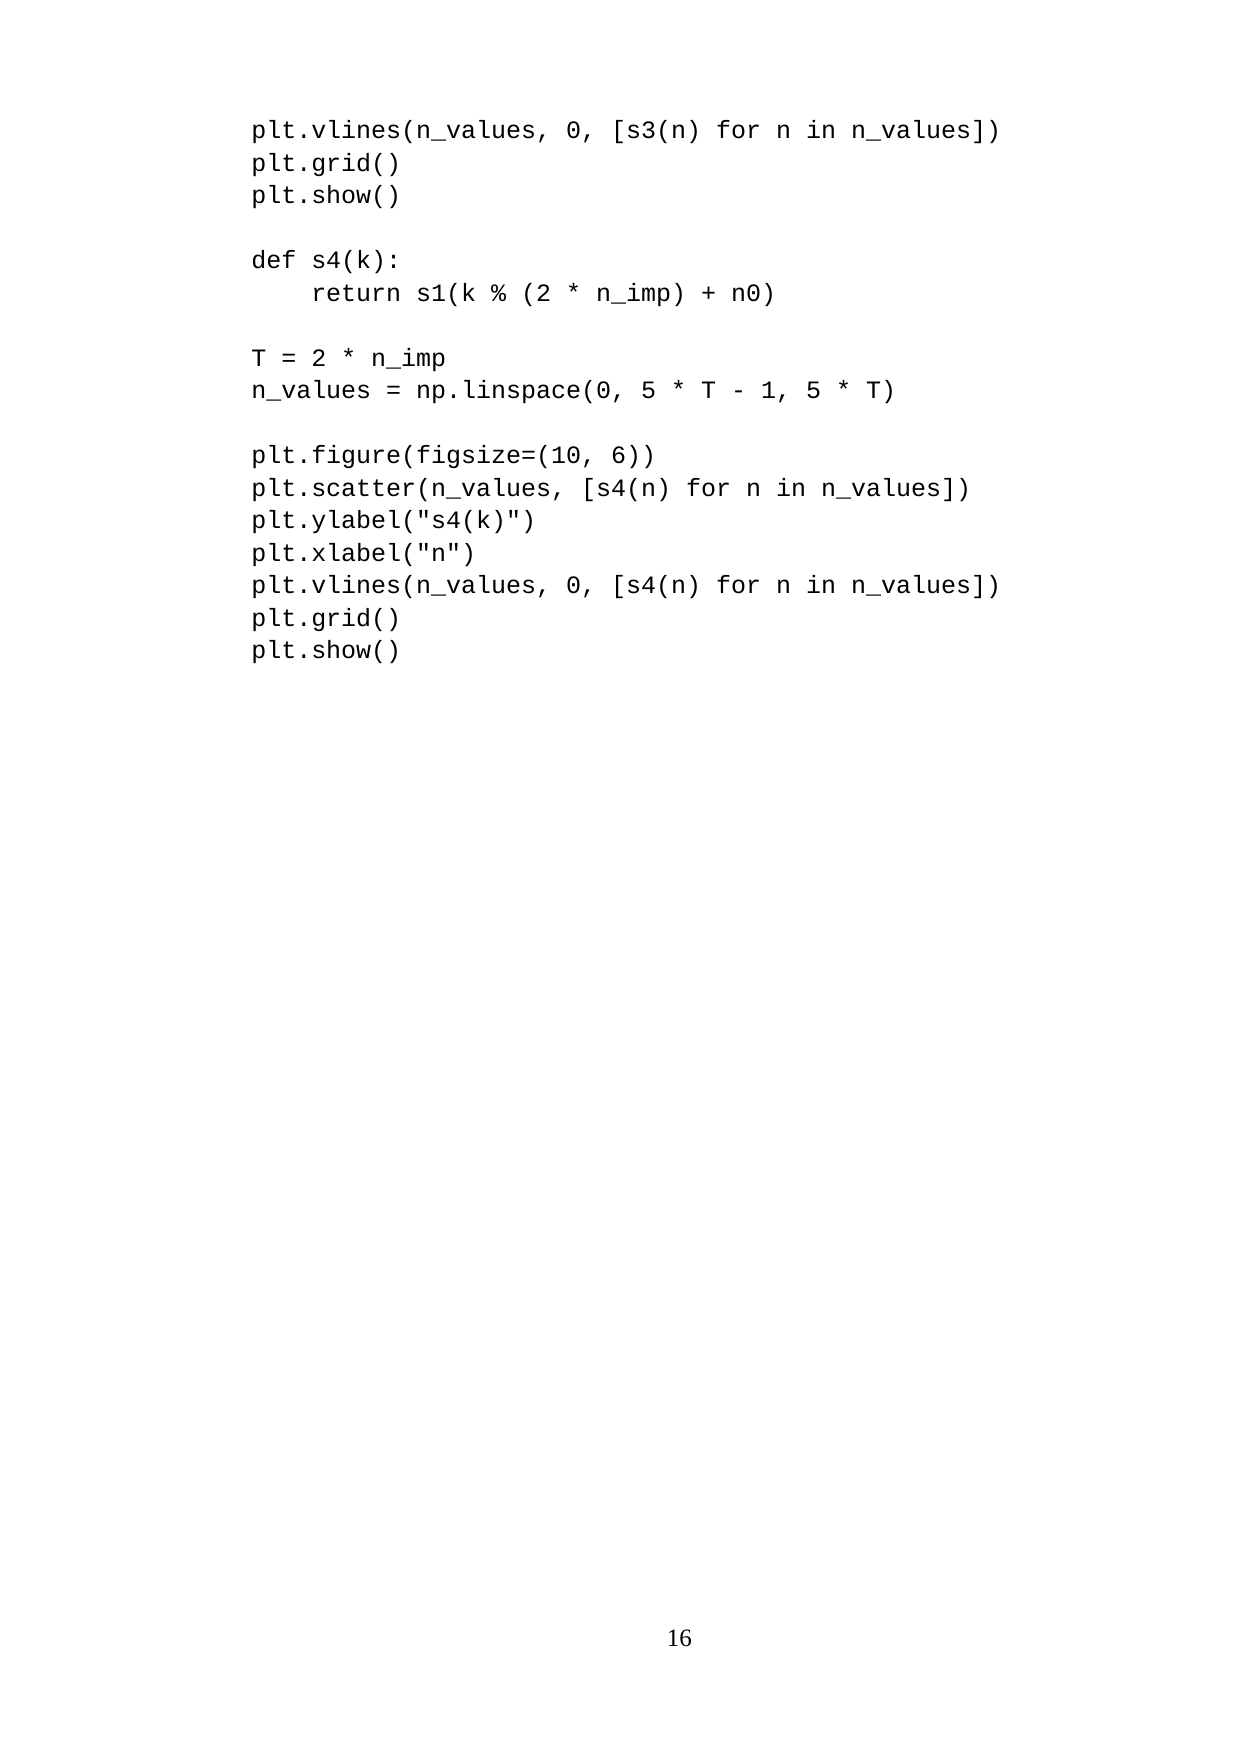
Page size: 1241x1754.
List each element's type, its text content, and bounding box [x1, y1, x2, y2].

text T = 2 * n_imp [177, 346, 1181, 374]
text def s4(k): [177, 248, 1181, 276]
text plt.figure(figsize=(10, 6)) [177, 443, 1181, 471]
text plt.vlines(n_values, 0, [s3(n) for n in n_values]) [177, 118, 1181, 146]
text plt.show() [177, 183, 1181, 211]
text plt.grid() [177, 606, 1181, 634]
text plt.scatter(n_values, [s4(n) for n in n_values]) [177, 476, 1181, 504]
text plt.vlines(n_values, 0, [s4(n) for n in n_values]) [177, 573, 1181, 601]
text plt.xlabel("n") [177, 541, 1181, 569]
text return s1(k % (2 * n_imp) + n0) [177, 281, 1181, 309]
text n_values = np.linspace(0, 5 * T - 1, 5 * T) [177, 378, 1181, 406]
text plt.show() [177, 638, 1181, 666]
text plt.grid() [177, 151, 1181, 179]
text plt.ylabel("s4(k)") [177, 508, 1181, 536]
